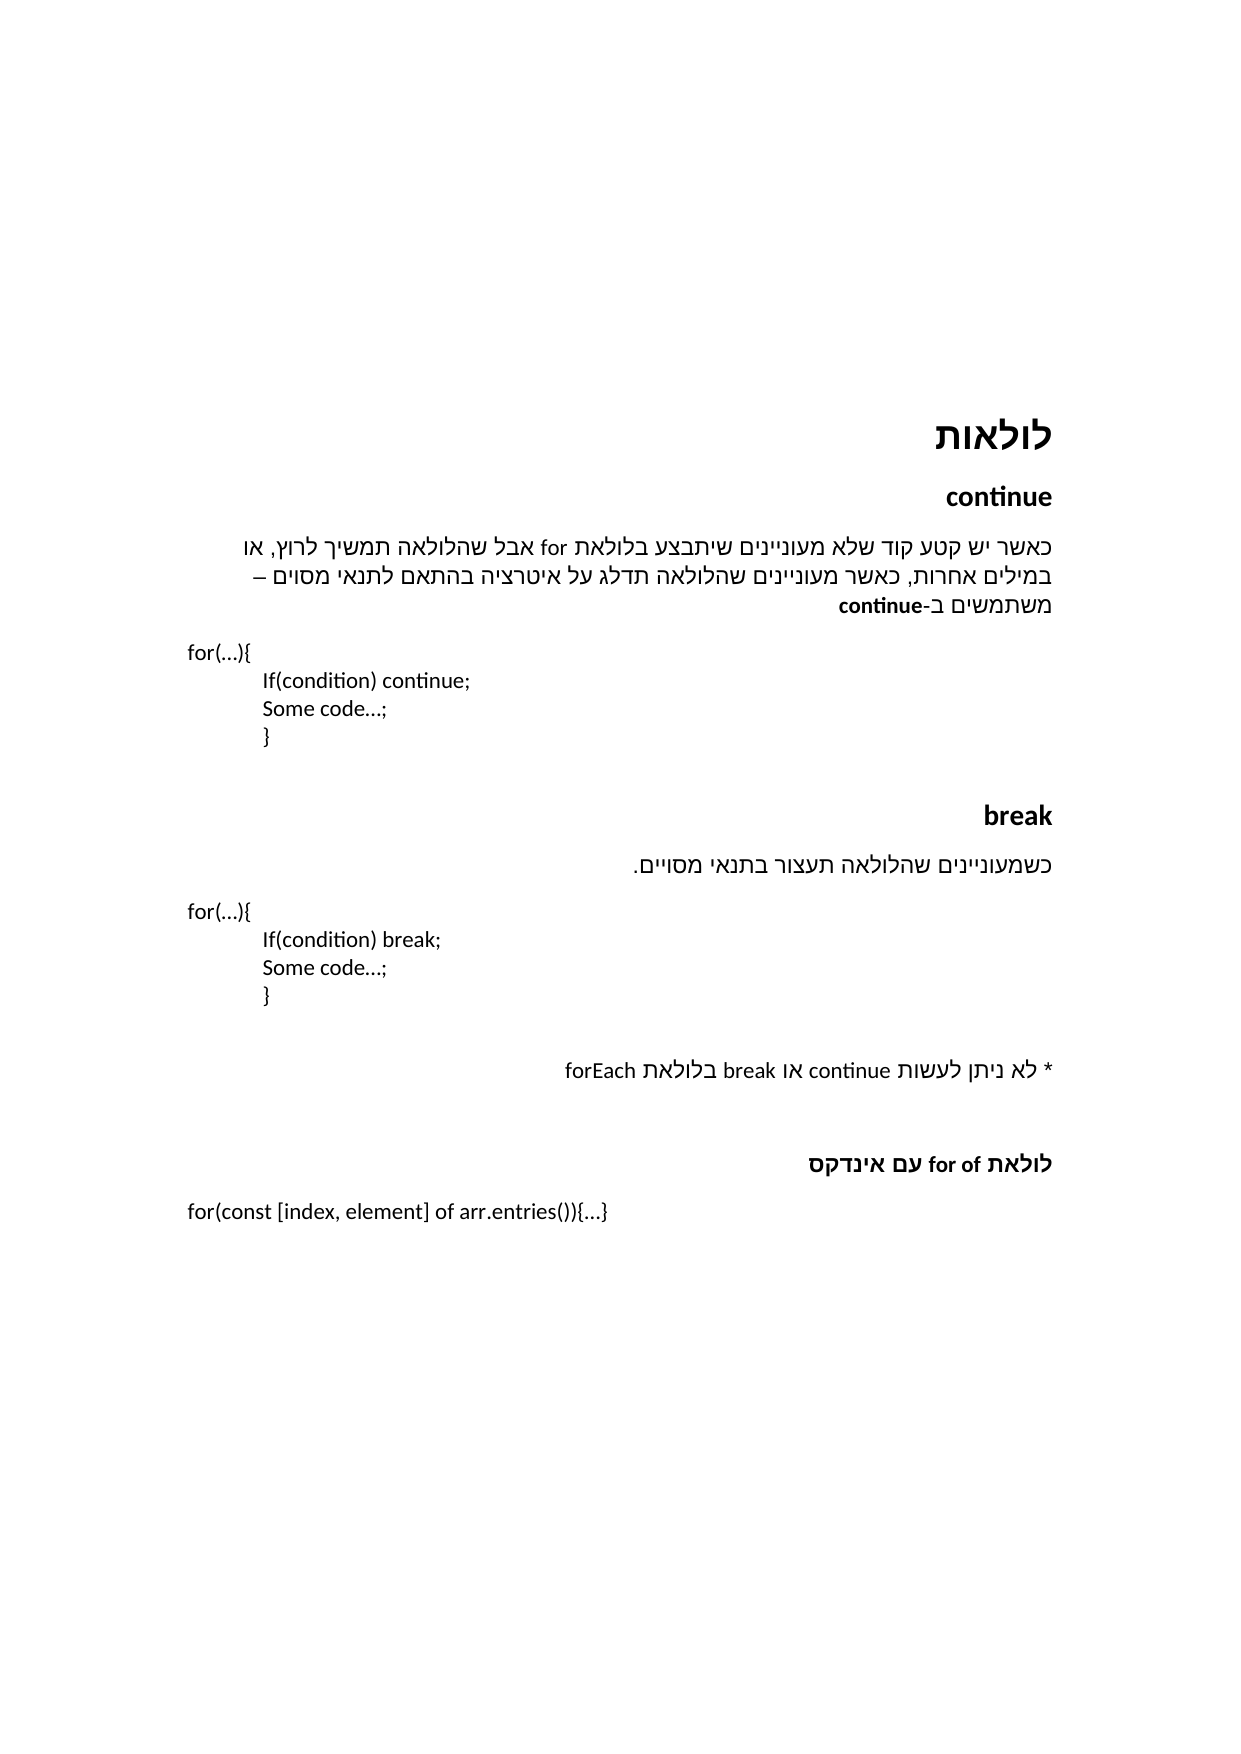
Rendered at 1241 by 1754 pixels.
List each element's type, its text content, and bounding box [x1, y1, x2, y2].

text } [187, 982, 1053, 1009]
text לולאות [187, 414, 1053, 458]
text Some code…; [187, 694, 1053, 722]
text for(const [index, element] of arr.entries()){…} [187, 1197, 1053, 1225]
text break [187, 797, 1053, 833]
text Some code…; [187, 953, 1053, 982]
text for(…){ [187, 897, 1053, 926]
text לולאת for of עם אינדקס [187, 1150, 1053, 1178]
text If(condition) continue; [187, 666, 1053, 694]
text כאשר יש קטע קוד שלא מעוניינים שיתבצע בלולאת for אבל שהלולאה תמשיך לרוץ, או במילים אחרות, כאשר מעוניינים שהלולאה תדלג על איטרציה בהתאם לתנאי מסוים – משתמשים ב-continue [187, 533, 1053, 619]
text If(condition) break; [187, 926, 1053, 953]
text * לא ניתן לעשות continue או break בלולאת forEach [187, 1056, 1053, 1084]
text continue [187, 478, 1053, 513]
text כשמעוניינים שהלולאה תעצור בתנאי מסויים. [187, 852, 1053, 879]
text for(…){ [187, 638, 1053, 666]
text } [187, 722, 1053, 750]
